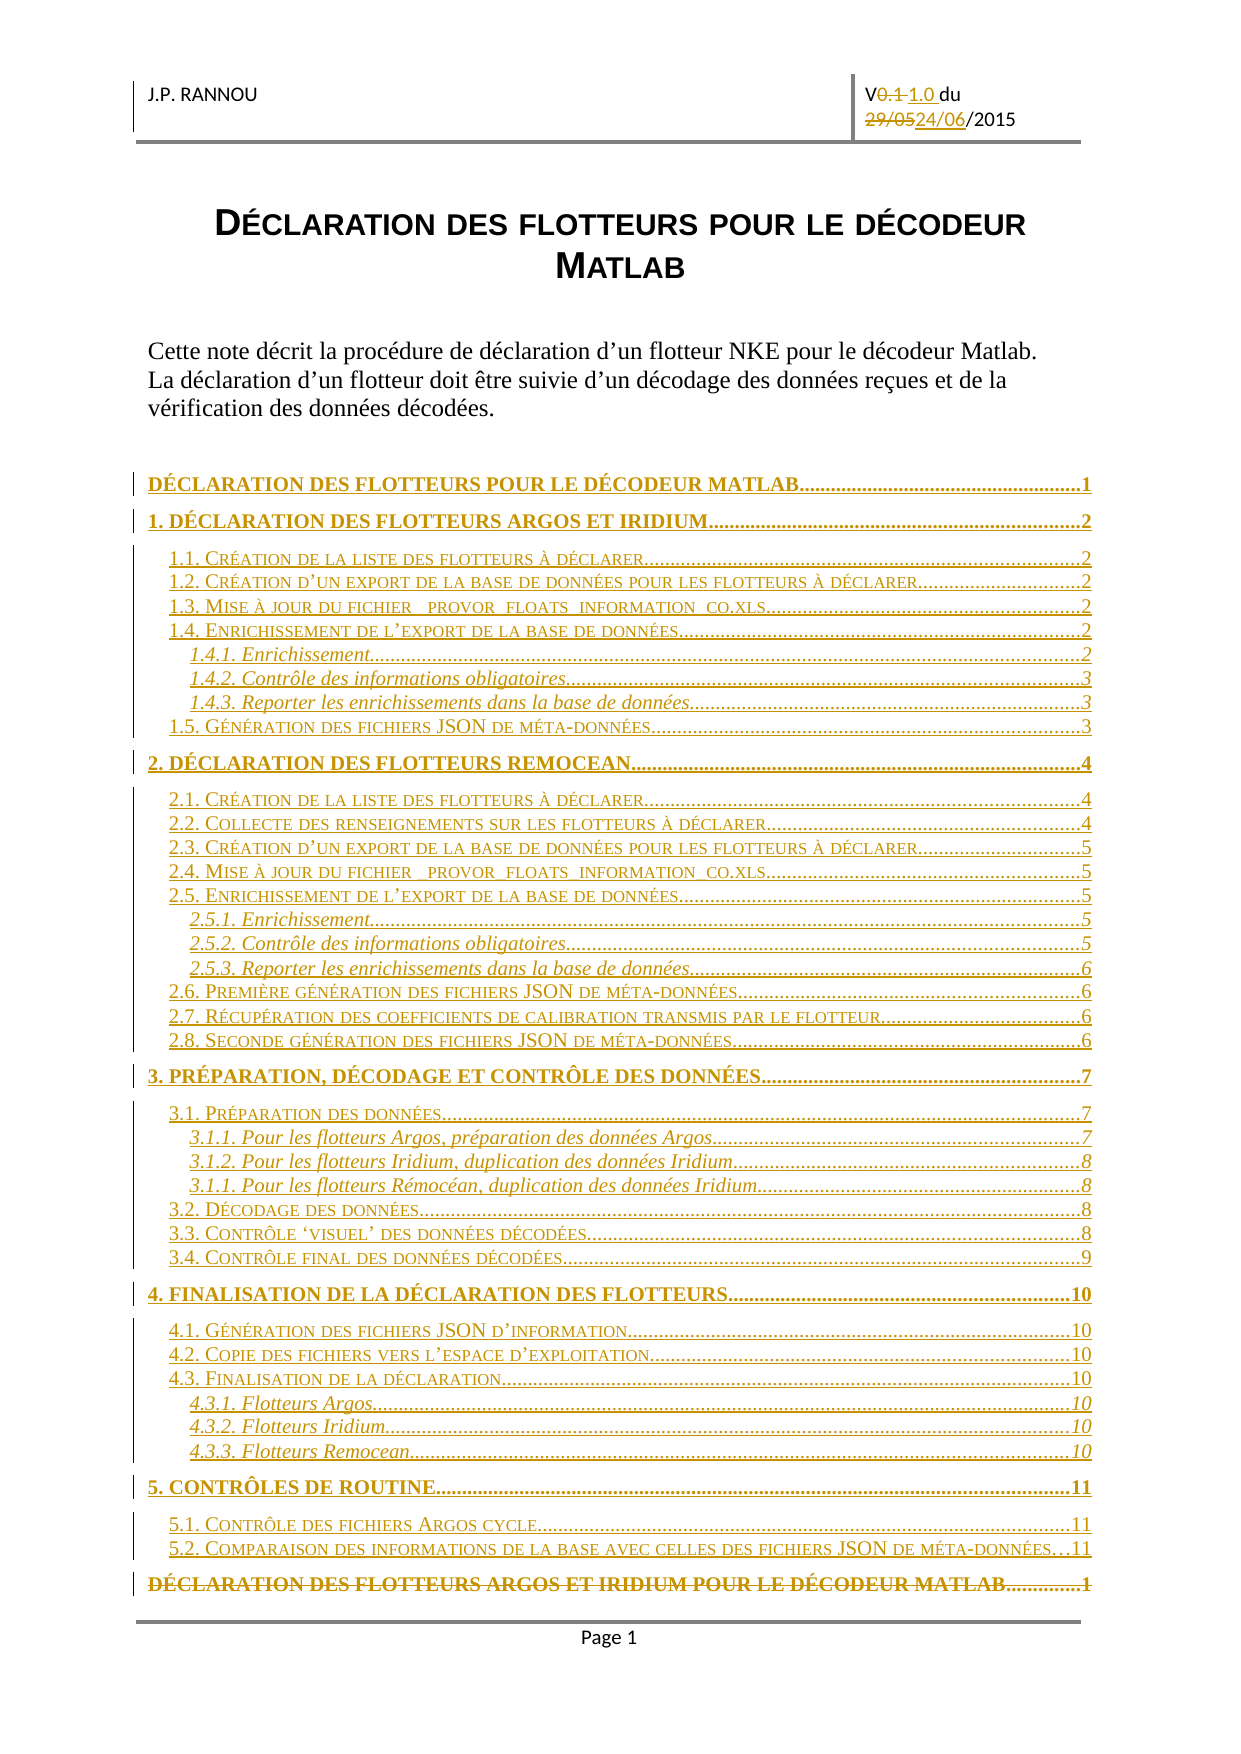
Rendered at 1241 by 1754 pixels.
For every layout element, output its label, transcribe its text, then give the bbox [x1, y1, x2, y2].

title Déclaration des flotteurs pour le décodeur Matlab [148, 200, 1093, 286]
text La déclaration d’un flotteur doit être suivie d’un décodage des données reçues et de la vérification des données décodées. [148, 365, 1093, 422]
text Cette note décrit la procédure de déclaration d’un flotteur NKE pour le décodeur Matlab. [148, 336, 1093, 365]
